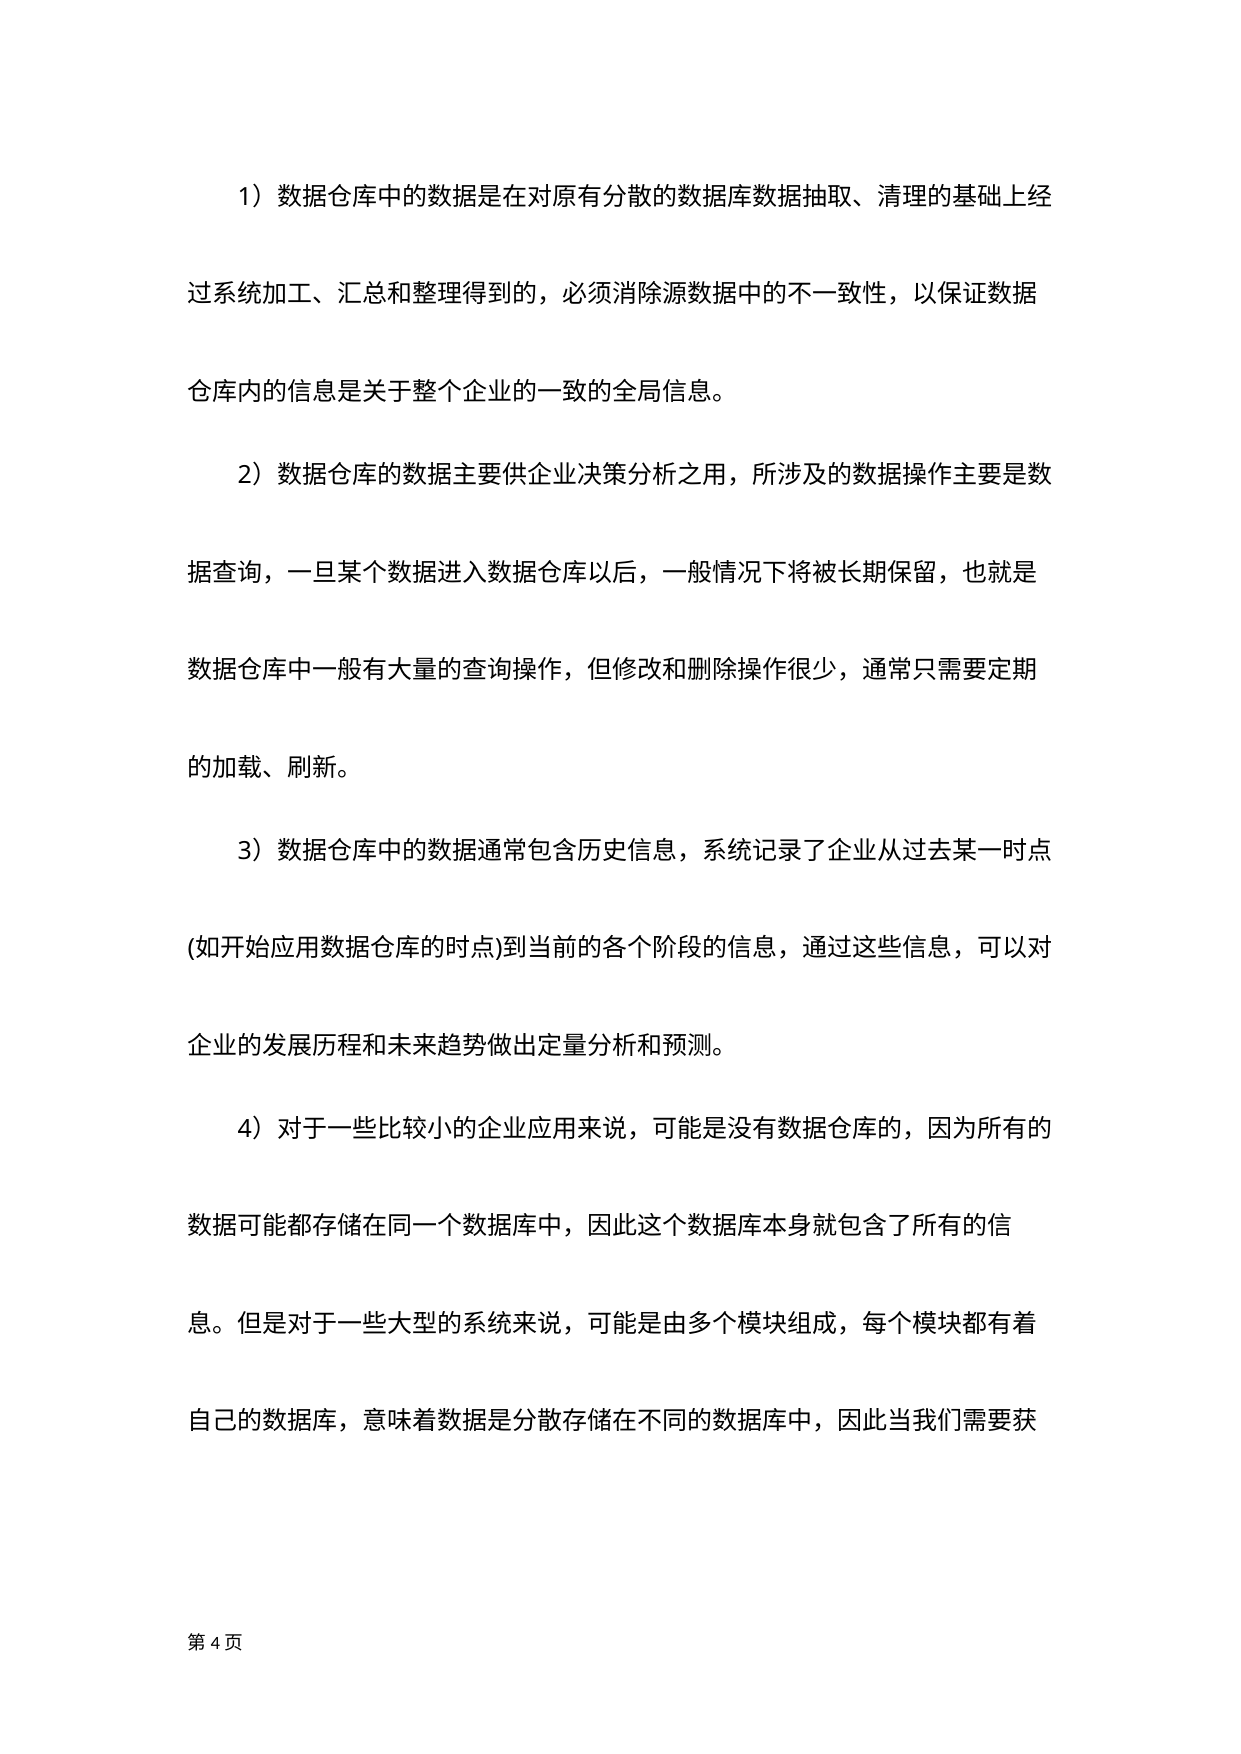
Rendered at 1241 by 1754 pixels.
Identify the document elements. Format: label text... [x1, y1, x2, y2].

text 2）数据仓库的数据主要供企业决策分析之用，所涉及的数据操作主要是数据查询，一旦某个数据进入数据仓库以后，一般情况下将被长期保留，也就是数据仓库中一般有大量的查询操作，但修改和删除操作很少，通常只需要定期的加载、刷新。 [187, 440, 1053, 798]
text 3）数据仓库中的数据通常包含历史信息，系统记录了企业从过去某一时点(如开始应用数据仓库的时点)到当前的各个阶段的信息，通过这些信息，可以对企业的发展历程和未来趋势做出定量分析和预测。 [187, 816, 1053, 1076]
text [187, 1094, 1053, 1451]
text 1）数据仓库中的数据是在对原有分散的数据库数据抽取、清理的基础上经过系统加工、汇总和整理得到的，必须消除源数据中的不一致性，以保证数据仓库内的信息是关于整个企业的一致的全局信息。 [187, 162, 1053, 422]
